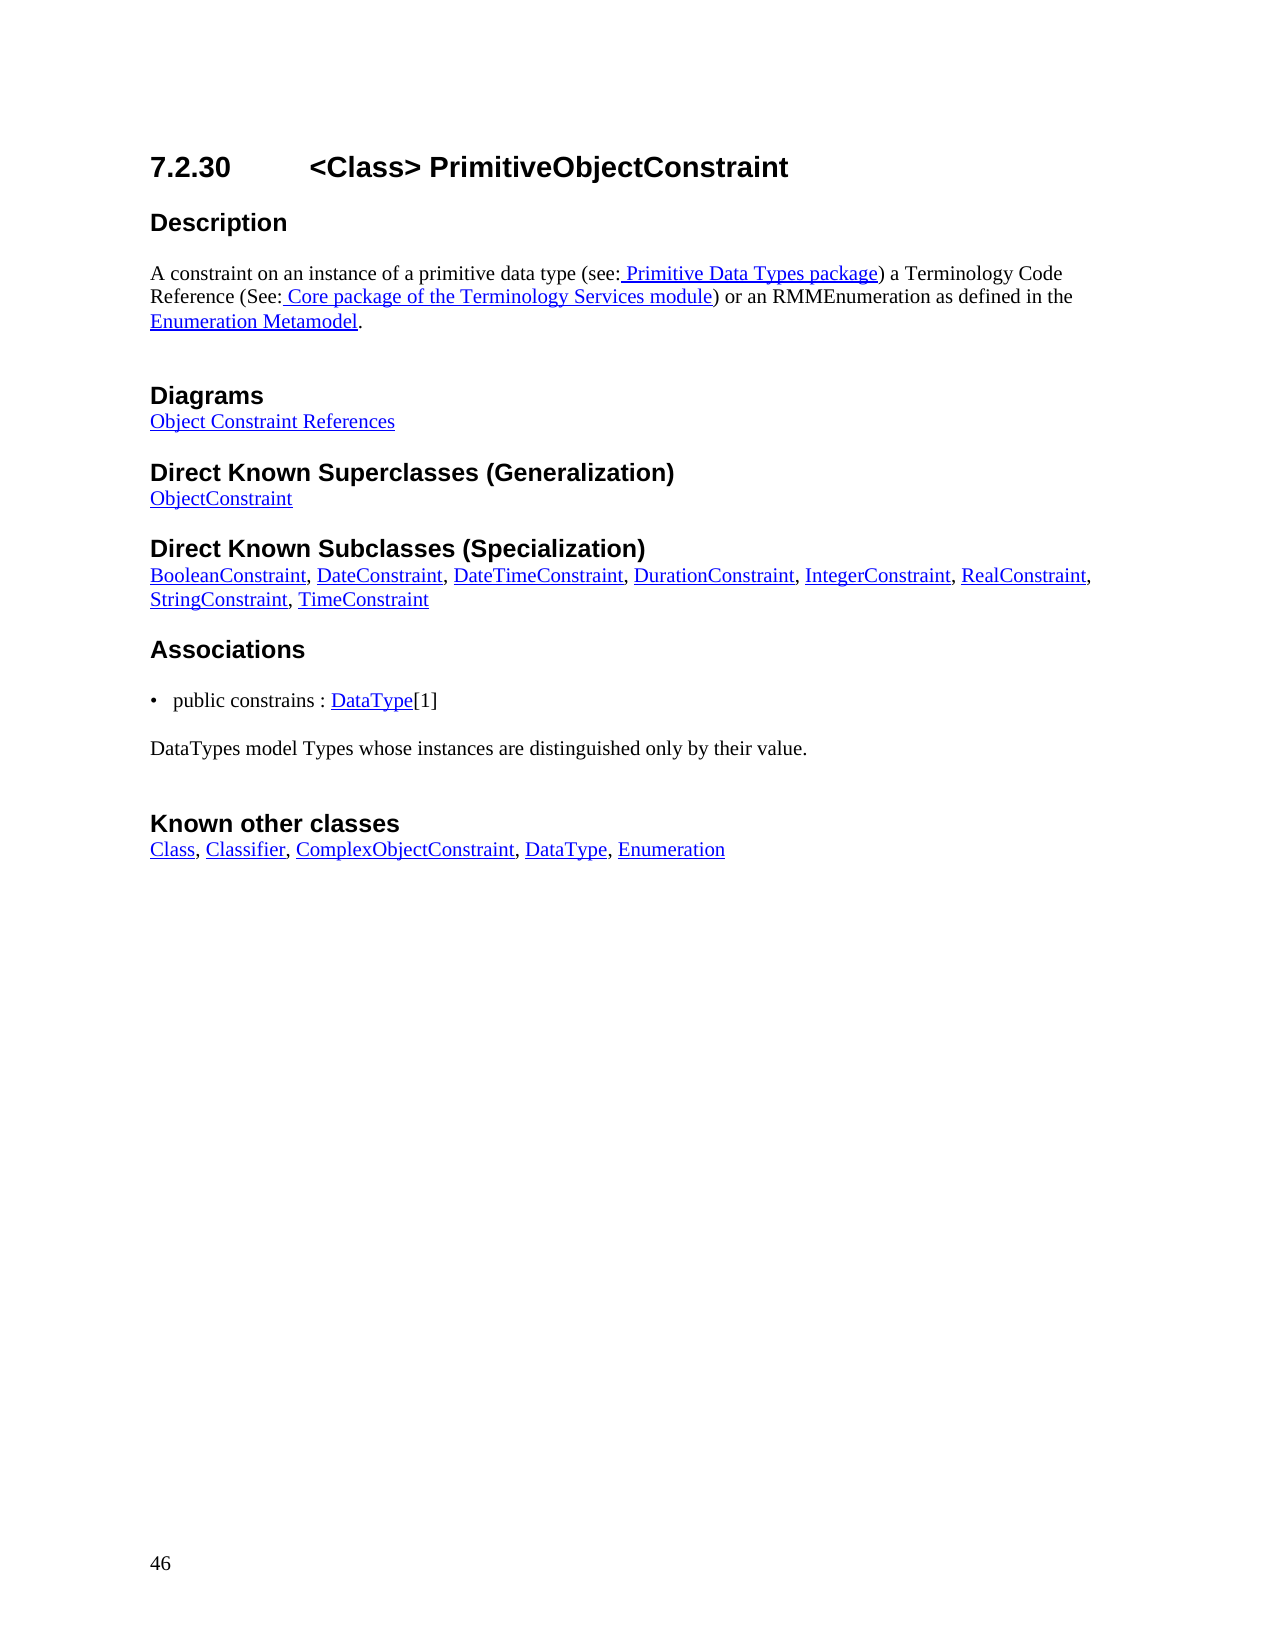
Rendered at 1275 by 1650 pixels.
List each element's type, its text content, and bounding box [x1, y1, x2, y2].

text Class, Classifier, ComplexObjectConstraint, DataType, Enumeration [150, 837, 1125, 861]
text Diagrams [150, 381, 1125, 409]
text Known other classes [150, 808, 1125, 837]
text Direct Known Superclasses (Generalization) [150, 458, 1125, 486]
text Description [150, 208, 1125, 236]
text Direct Known Subclasses (Specialization) [150, 534, 1125, 563]
text Associations [150, 635, 1125, 664]
text DataTypes model Types whose instances are distinguished only by their value. [150, 736, 1125, 760]
text • public constrains : DataType[1] [150, 688, 1125, 712]
text Object Constraint References [150, 409, 1125, 433]
text ObjectConstraint [150, 486, 1125, 510]
text BooleanConstraint, DateConstraint, DateTimeConstraint, DurationConstraint, IntegerConstraint, RealConstraint, StringConstraint, TimeConstraint [150, 563, 1125, 611]
subtitle <Class> PrimitiveObjectConstraint [150, 150, 1125, 183]
text A constraint on an instance of a primitive data type (see: Primitive Data Types package) a Terminology Code Reference (See: Core package of the Terminology Services module) or an RMMEnumeration as defined in the Enumeration Metamodel. [150, 260, 1125, 333]
